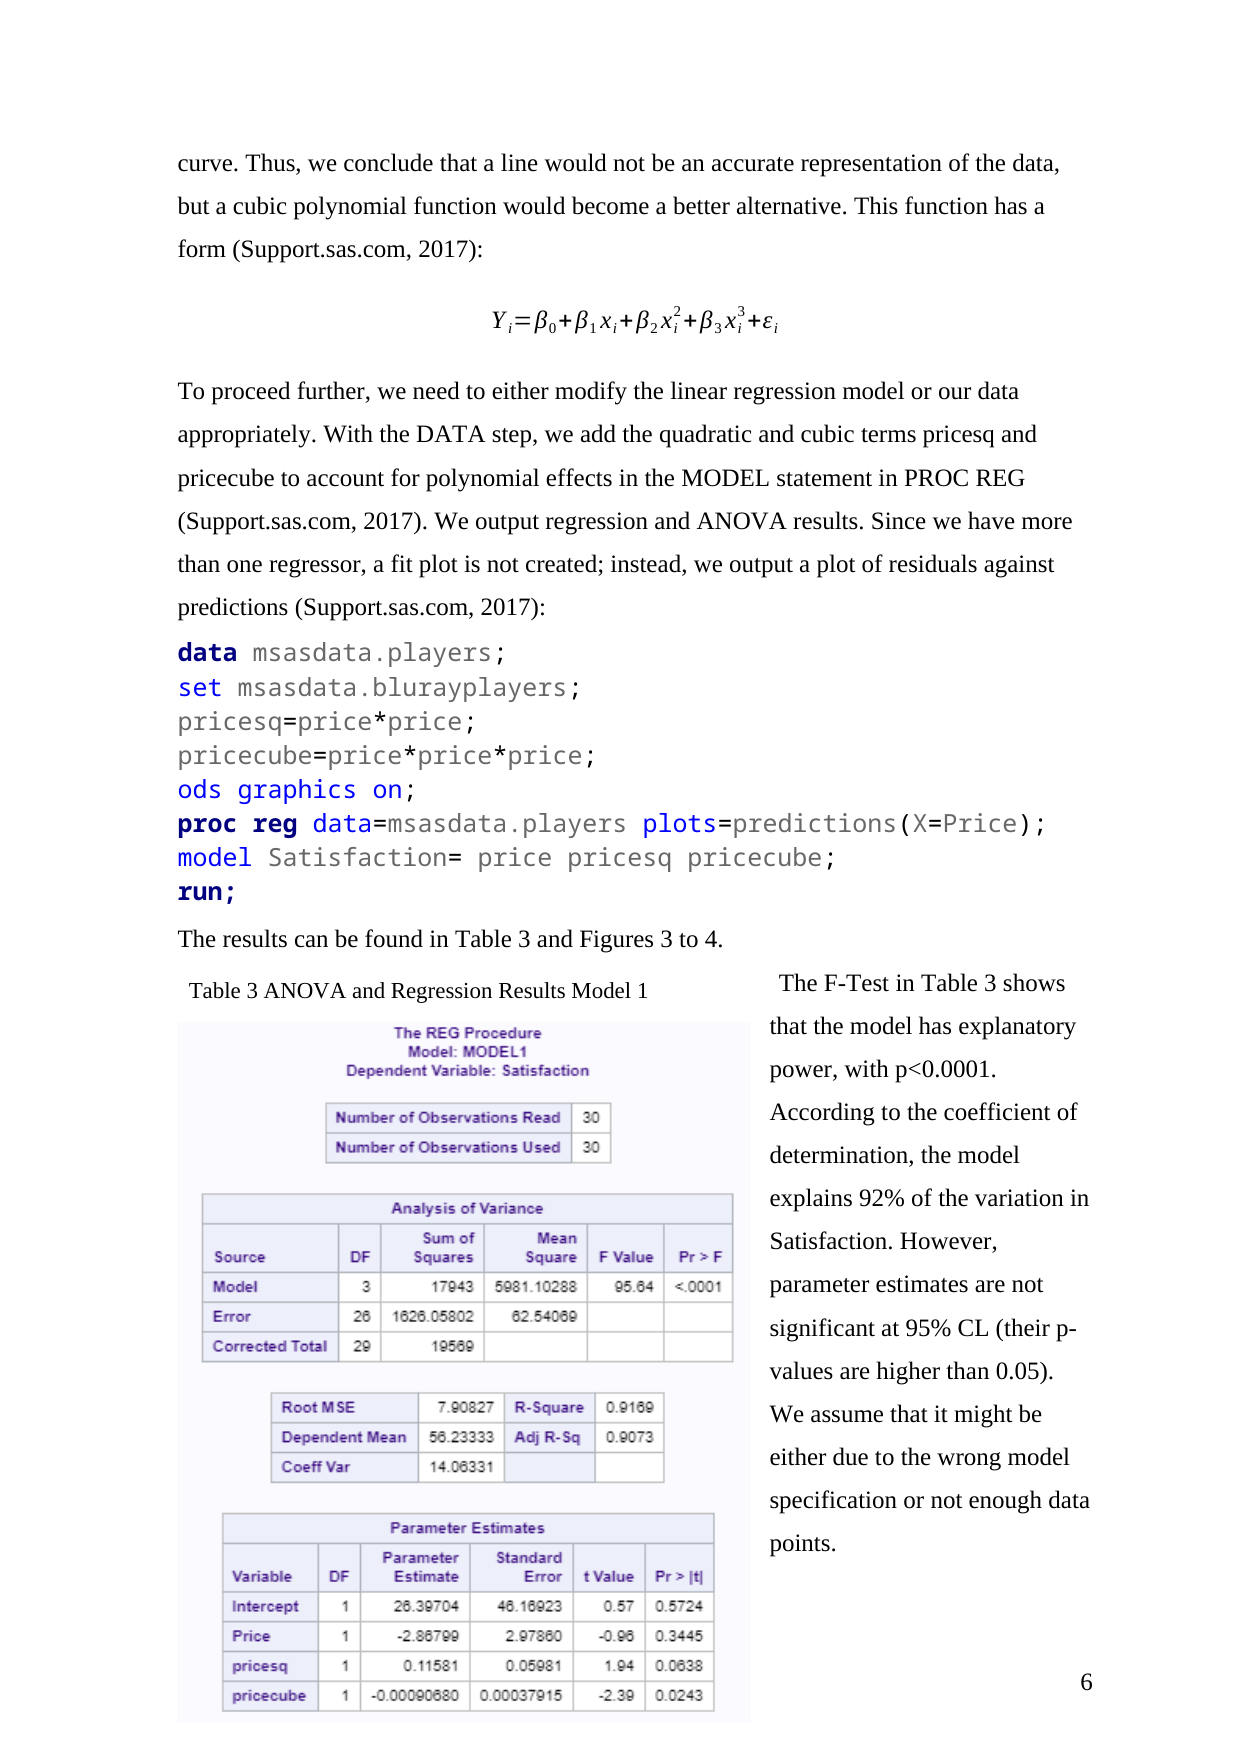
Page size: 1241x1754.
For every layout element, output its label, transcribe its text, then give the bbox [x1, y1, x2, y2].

text proc reg data=msasdata.players plots=predictions(X=Price); [177, 805, 1092, 839]
text To proceed further, we need to either modify the linear regression model or our data appropriately. With the DATA step, we add the quadratic and cubic terms pricesq and pricecube to account for polynomial effects in the MODEL statement in PROC REG (Support.sas.com, 2017). We output regression and ANOVA results. Since we have more than one regressor, a fit plot is not created; instead, we output a plot of residuals against predictions (Support.sas.com, 2017): [177, 376, 1092, 621]
text The results can be found in Table 3 and Figures 3 to 4. [177, 924, 1092, 953]
picture [177, 1016, 751, 1723]
text The F-Test in Table 3 shows that the model has explanatory power, with p<0.0001. According to the coefficient of determination, the model explains 92% of the variation in Satisfaction. However, parameter estimates are not significant at 95% CL (their p-values are higher than 0.05). We assume that it might be either due to the wrong model specification or not enough data points. [177, 968, 1092, 1557]
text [177, 148, 1092, 263]
text model Satisfaction= price pricesq pricecube; [177, 839, 1092, 873]
text data msasdata.players; [177, 635, 1092, 669]
text pricesq=price*price; [177, 703, 1092, 737]
text ods graphics on; [177, 771, 1092, 805]
text run; [177, 873, 1092, 908]
text pricecube=price*price*price; [177, 737, 1092, 771]
text set msasdata.blurayplayers; [177, 669, 1092, 703]
